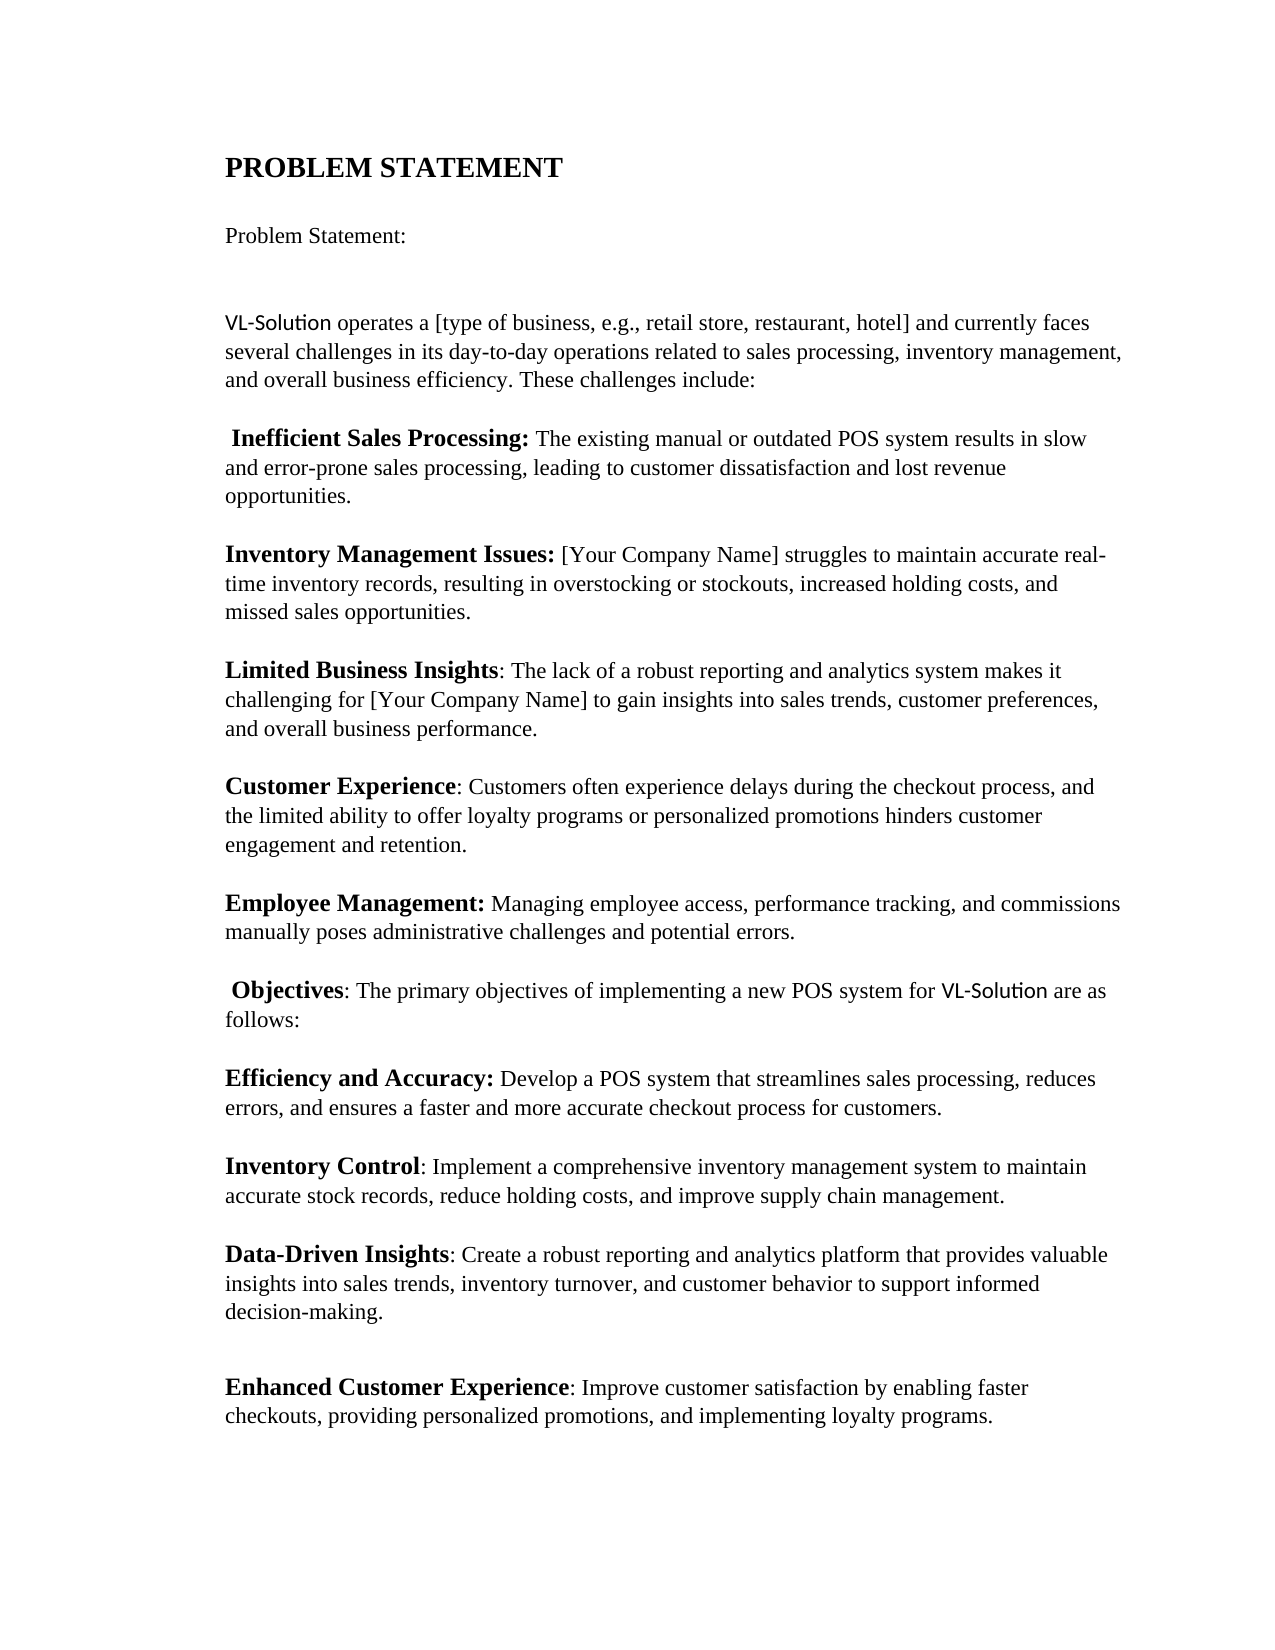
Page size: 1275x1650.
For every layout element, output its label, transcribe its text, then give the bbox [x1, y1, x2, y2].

text Enhanced Customer Experience: Improve customer satisfaction by enabling faster checkouts, providing personalized promotions, and implementing loyalty programs. [225, 1372, 1125, 1429]
list Inventory Management Issues: [Your Company Name] struggles to maintain accurate real-time inventory records, resulting in overstocking or stockouts, increased holding costs, and missed sales opportunities. [225, 539, 1125, 625]
list VL-Solution operates a [type of business, e.g., retail store, restaurant, hotel] and currently faces several challenges in its day-to-day operations related to sales processing, inventory management, and overall business efficiency. These challenges include: [225, 308, 1125, 392]
list PROBLEM STATEMENT [225, 150, 1125, 183]
list Limited Business Insights: The lack of a robust reporting and analytics system makes it challenging for [Your Company Name] to gain insights into sales trends, customer preferences, and overall business performance. [225, 655, 1125, 741]
list Objectives: The primary objectives of implementing a new POS system for VL-Solution are as follows: [225, 975, 1125, 1033]
list Efficiency and Accuracy: Develop a POS system that streamlines sales processing, reduces errors, and ensures a faster and more accurate checkout process for customers. [225, 1063, 1125, 1121]
list Data-Driven Insights: Create a robust reporting and analytics platform that provides valuable insights into sales trends, inventory turnover, and customer behavior to support informed decision-making. [225, 1239, 1125, 1324]
list Employee Management: Managing employee access, performance tracking, and commissions manually poses administrative challenges and potential errors. [225, 888, 1125, 945]
list Customer Experience: Customers often experience delays during the checkout process, and the limited ability to offer loyalty programs or personalized promotions hinders customer engagement and retention. [225, 771, 1125, 857]
list Inefficient Sales Processing: The existing manual or outdated POS system results in slow and error-prone sales processing, leading to customer dissatisfaction and lost revenue opportunities. [225, 423, 1125, 509]
list Problem Statement: [225, 222, 1125, 249]
list Inventory Control: Implement a comprehensive inventory management system to maintain accurate stock records, reduce holding costs, and improve supply chain management. [225, 1151, 1125, 1208]
